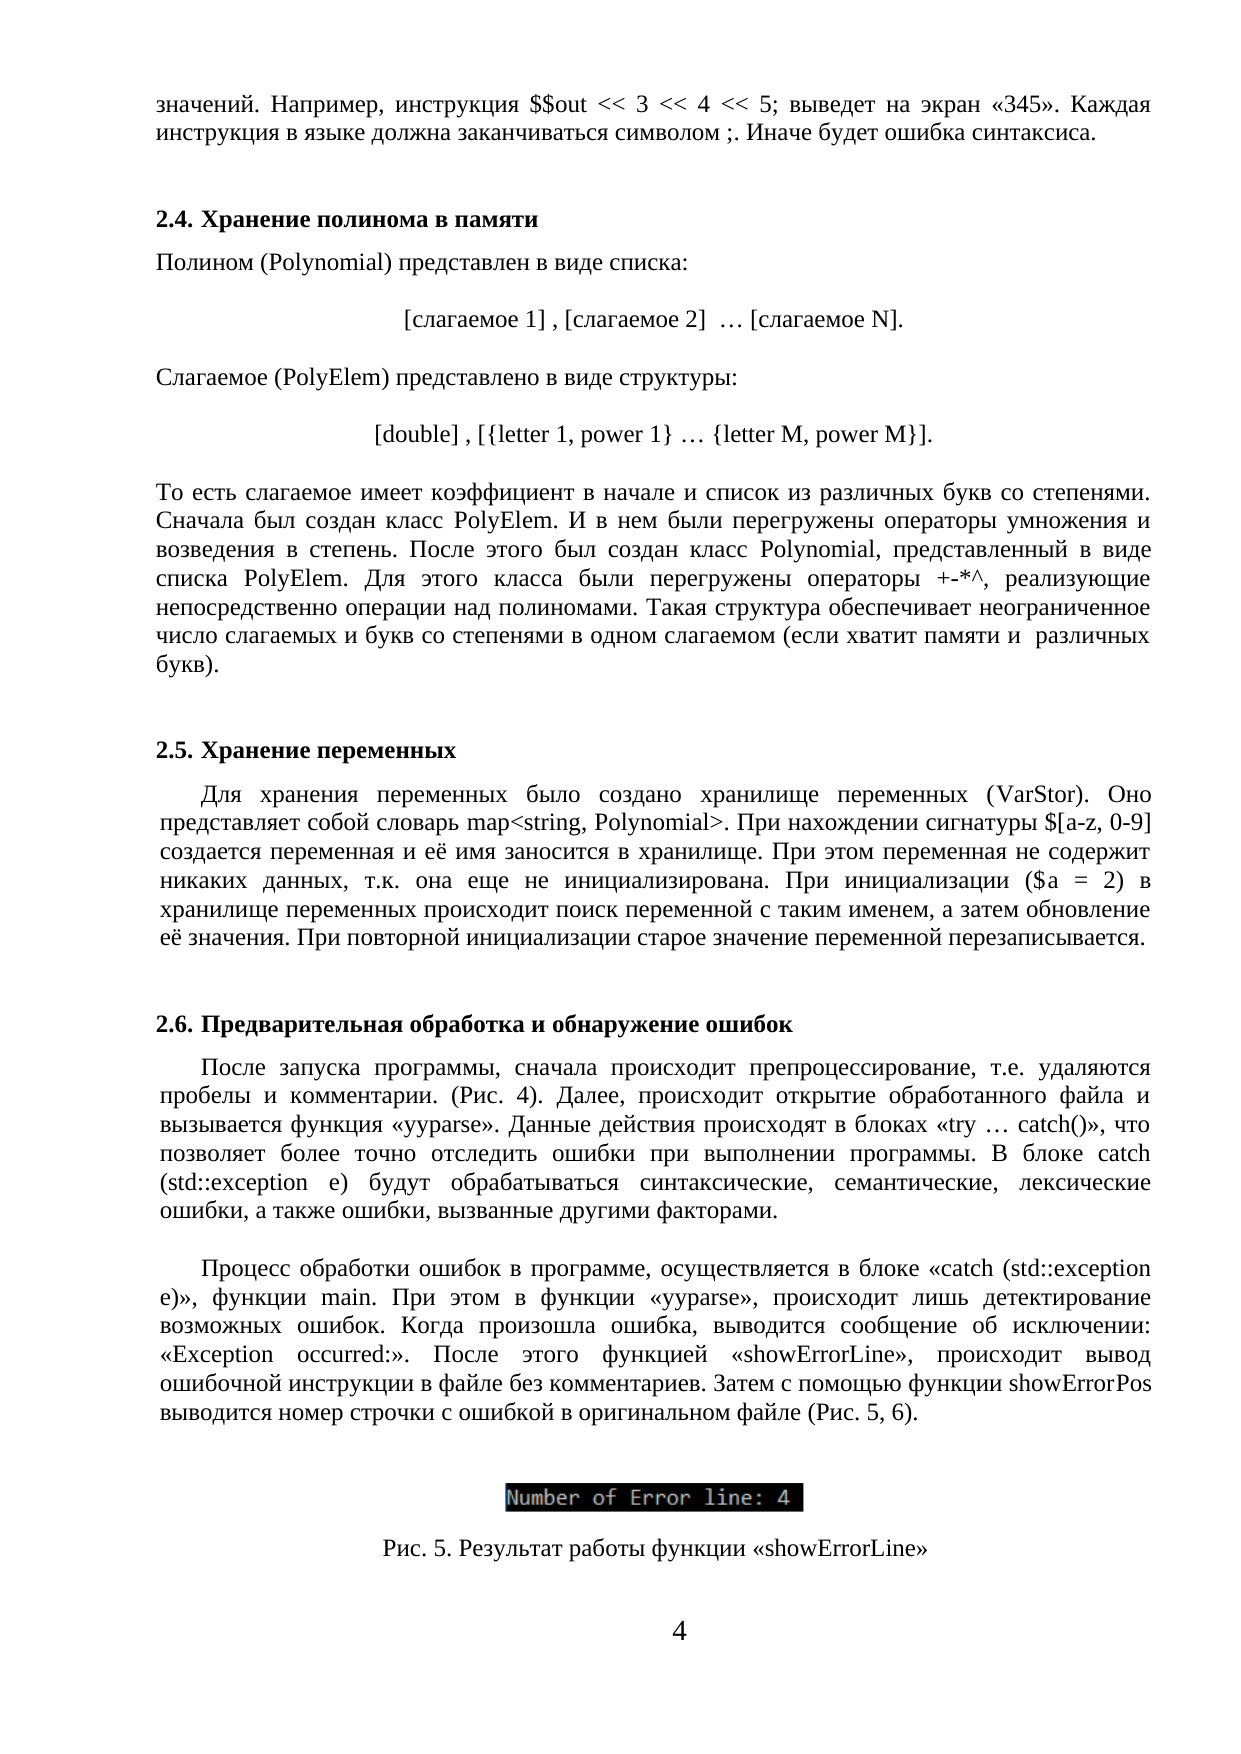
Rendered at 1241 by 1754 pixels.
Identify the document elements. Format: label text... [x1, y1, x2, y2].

text [слагаемое 1] , [слагаемое 2] … [слагаемое N]. [156, 304, 1152, 333]
list Предварительная обработка и обнаружение ошибок [156, 1009, 1152, 1037]
text Процесс обработки ошибок в программе, осуществляется в блоке «catch (std::exception e)», функции main. При этом в функции «yyparse», происходит лишь детектирование возможных ошибок. Когда произошла ошибка, выводится сообщение об исключении: «Exception occurred:». После этого функцией «showErrorLine», происходит вывод ошибочной инструкции в файле без комментариев. Затем с помощью функции showErrorPos выводится номер строчки с ошибкой в оригинальном файле (Рис. 5, 6). [159, 1253, 1152, 1426]
text Рис. 5. Результат работы функции «showErrorLine» [118, 1533, 1152, 1562]
text Слагаемое (PolyElem) представлено в виде структуры: [156, 362, 1152, 391]
text После запуска программы, сначала происходит препроцессирование, т.е. удаляются пробелы и комментарии. (Рис. 4). Далее, происходит открытие обработанного файла и вызывается функция «yyparse». Данные действия происходят в блоках «try … catch()», что позволяет более точно отследить ошибки при выполнении программы. В блоке catch (std::exception e) будут обрабатываться синтаксические, семантические, лексические ошибки, а также ошибки, вызванные другими факторами. [159, 1052, 1152, 1224]
list Хранение полинома в памяти [156, 204, 1152, 232]
text [double] , [{letter 1, power 1} … {letter M, power M}]. [156, 419, 1152, 448]
list Хранение переменных [156, 736, 1152, 764]
text То есть слагаемое имеет коэффициент в начале и список из различных букв со степенями. Сначала был создан класс PolyElem. И в нем были перегружены операторы умножения и возведения в степень. После этого был создан класс Polynomial, представленный в виде списка PolyElem. Для этого класса были перегружены операторы +-*^, реализующие непосредственно операции над полиномами. Такая структура обеспечивает неограниченное число слагаемых и букв со степенями в одном слагаемом (если хватит памяти и различных букв). [156, 477, 1152, 678]
picture [505, 1483, 807, 1516]
text Для хранения переменных было создано хранилище переменных (VarStor). Оно представляет собой словарь map<string, Polynomial>. При нахождении сигнатуры $[a-z, 0-9] создается переменная и её имя заносится в хранилище. При этом переменная не содержит никаких данных, т.к. она еще не инициализирована. При инициализации ($a = 2) в хранилище переменных происходит поиск переменной с таким именем, а затем обновление её значения. При повторной инициализации старое значение переменной перезаписывается. [159, 779, 1152, 951]
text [156, 89, 1152, 146]
text Полином (Polynomial) представлен в виде списка: [156, 247, 1152, 276]
